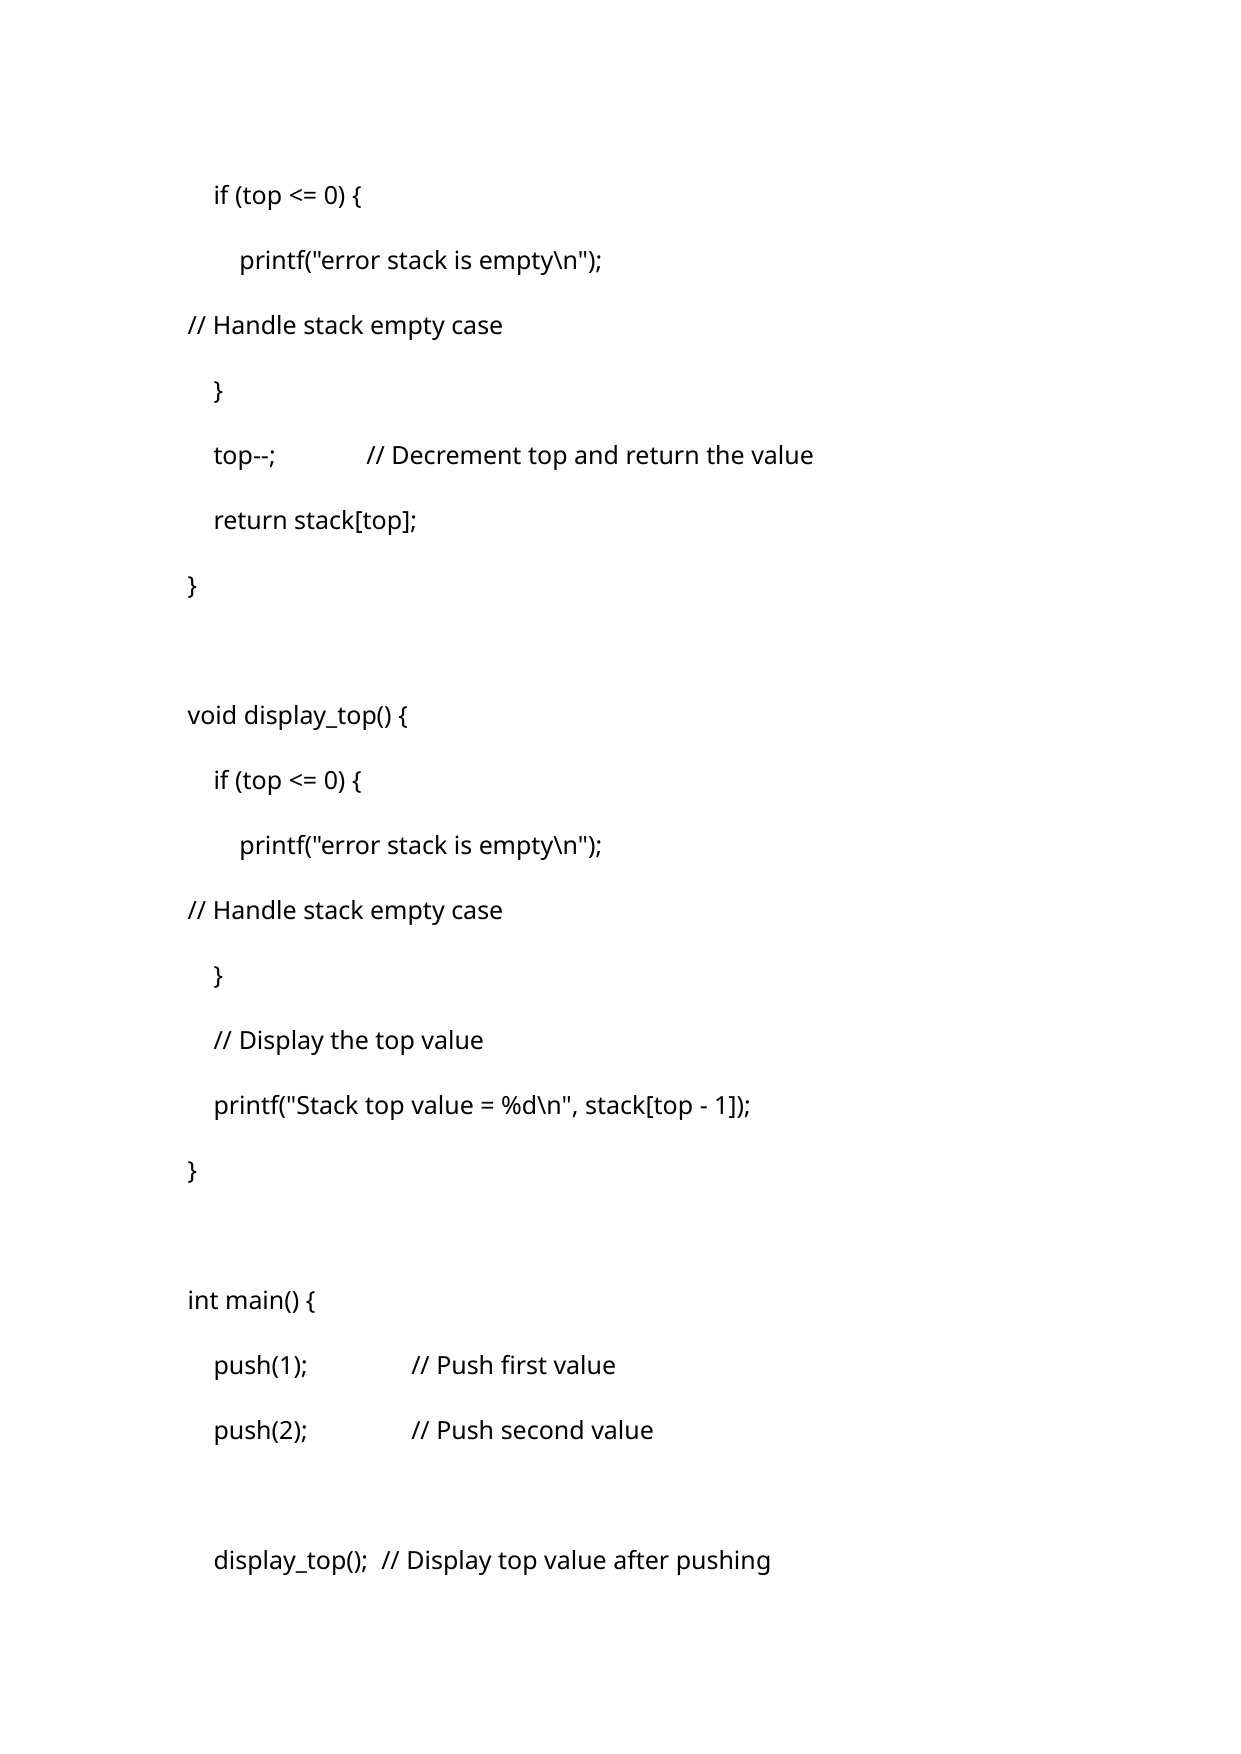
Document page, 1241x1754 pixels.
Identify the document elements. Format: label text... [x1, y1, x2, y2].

text } [187, 552, 1053, 617]
text // Display the top value [187, 1007, 1053, 1072]
text // Handle stack empty case [187, 877, 1053, 942]
text top--; // Decrement top and return the value [187, 422, 1053, 487]
text int main() { [187, 1267, 1053, 1332]
text printf("error stack is empty\n"); [187, 227, 1053, 292]
text void display_top() { [187, 682, 1053, 747]
text // Handle stack empty case [187, 292, 1053, 357]
text } [187, 942, 1053, 1007]
text return stack[top]; [187, 487, 1053, 552]
text printf("Stack top value = %d\n", stack[top - 1]); [187, 1072, 1053, 1137]
text push(1); // Push first value [187, 1332, 1053, 1397]
text } [187, 357, 1053, 422]
text } [187, 1137, 1053, 1202]
text if (top <= 0) { [187, 747, 1053, 812]
text if (top <= 0) { [187, 162, 1053, 227]
text push(2); // Push second value [187, 1397, 1053, 1462]
text printf("error stack is empty\n"); [187, 812, 1053, 877]
text display_top(); // Display top value after pushing [187, 1527, 1053, 1592]
